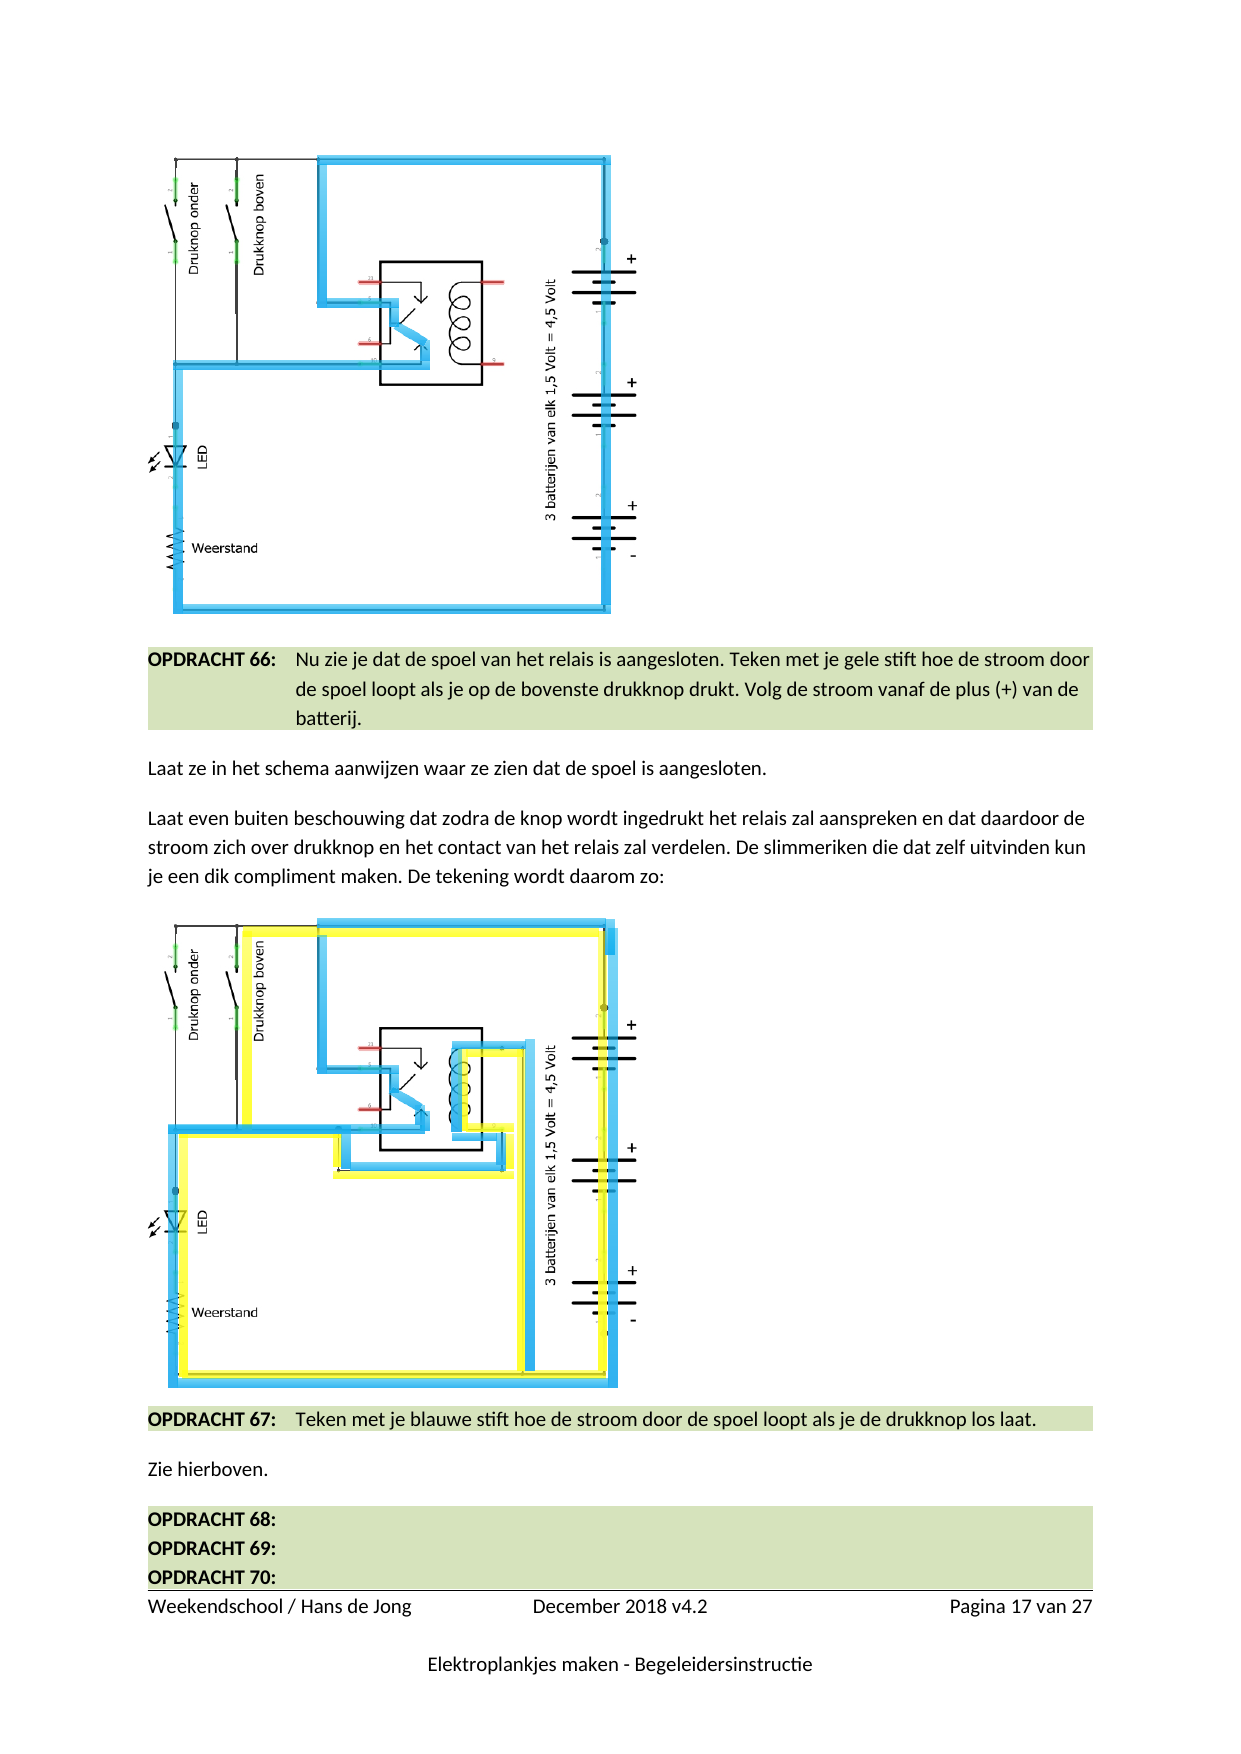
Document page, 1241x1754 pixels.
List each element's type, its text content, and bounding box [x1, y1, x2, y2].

text Zie hierboven. [148, 1456, 1093, 1481]
list Nu zie je dat de spoel van het relais is aangesloten. Teken met je gele stift hoe de stroom door de spoel loopt als je op de bovenste drukknop drukt. Volg de stroom vanaf de plus (+) van de batterij. [148, 647, 1093, 730]
picture [147, 147, 643, 623]
text Laat ze in het schema aanwijzen waar ze zien dat de spoel is aangesloten. [148, 755, 1093, 780]
picture [147, 913, 643, 1382]
list Teken met je blauwe stift hoe de stroom door de spoel loopt als je de drukknop los laat. [148, 1406, 1093, 1431]
text Laat even buiten beschouwing dat zodra de knop wordt ingedrukt het relais zal aanspreken en dat daardoor de stroom zich over drukknop en het contact van het relais zal verdelen. De slimmeriken die dat zelf uitvinden kun je een dik compliment maken. De tekening wordt daarom zo: [148, 805, 1093, 889]
